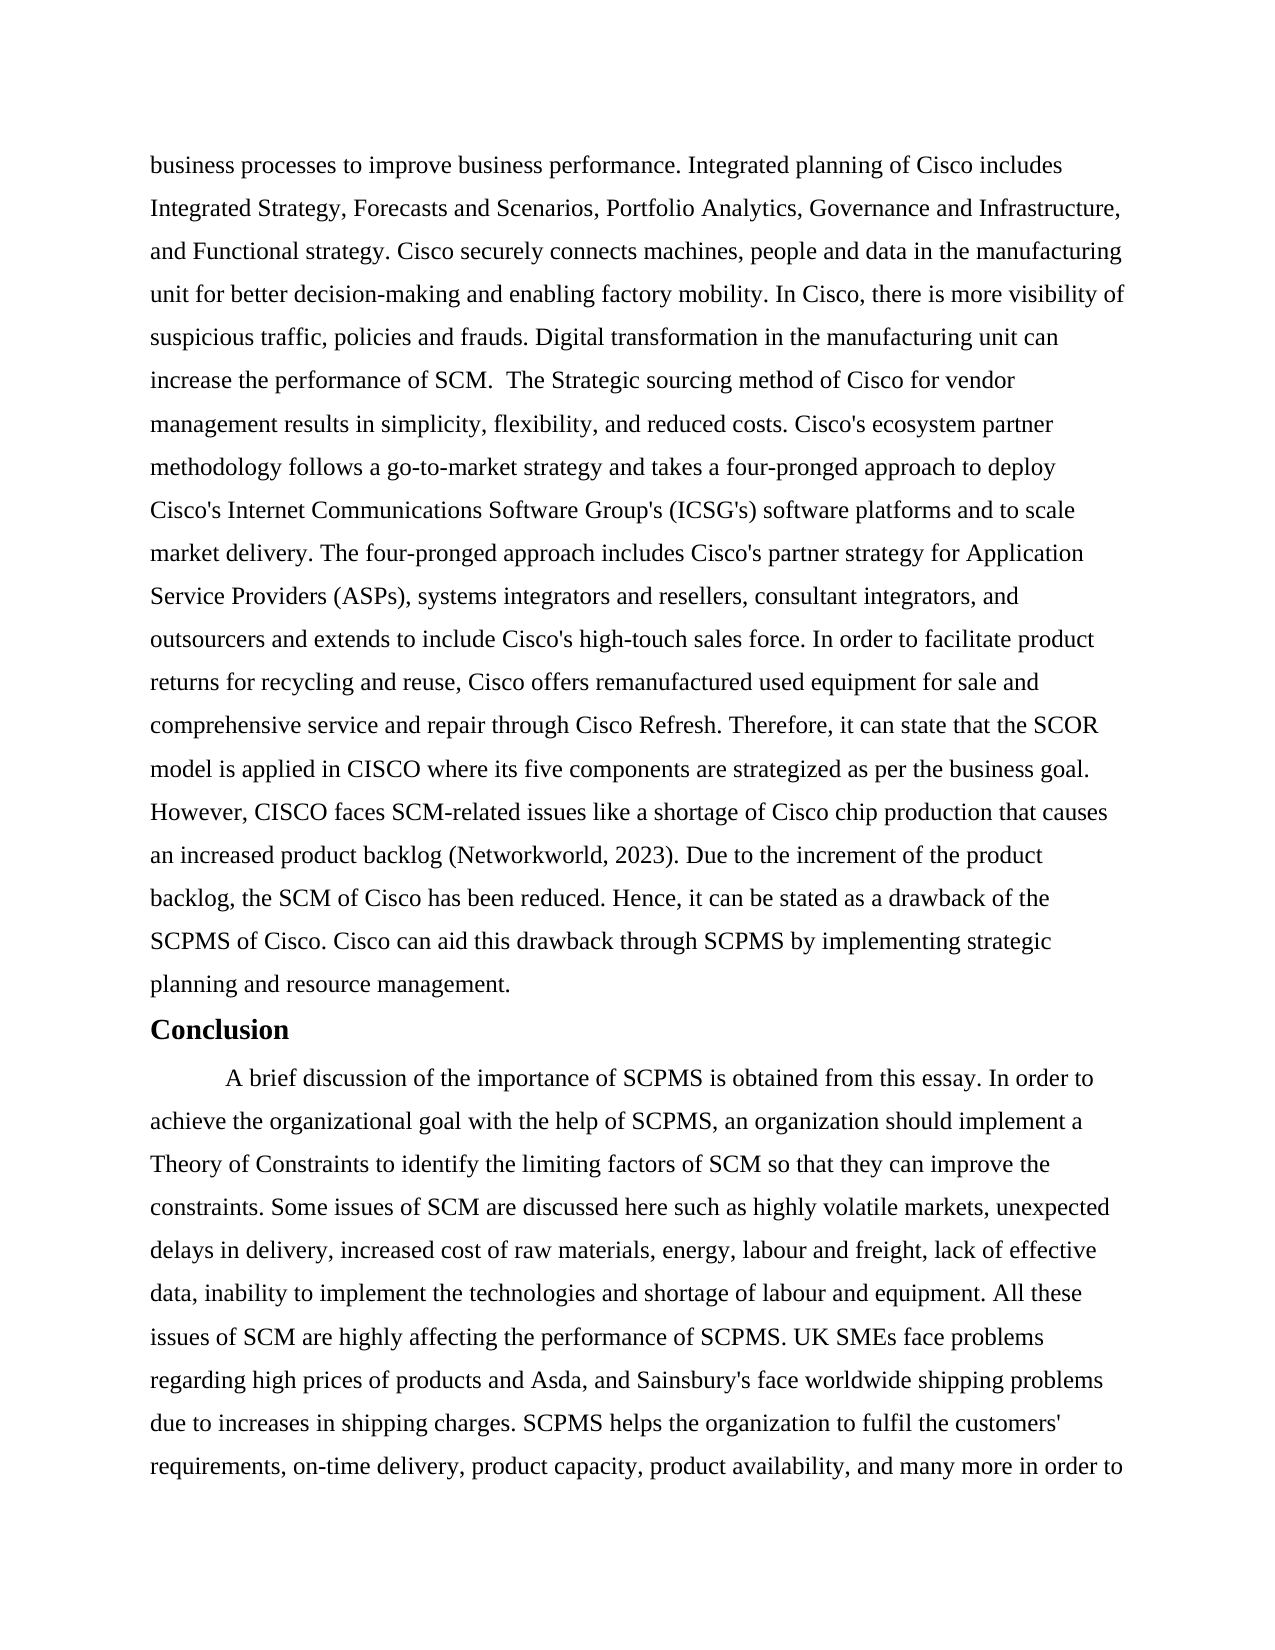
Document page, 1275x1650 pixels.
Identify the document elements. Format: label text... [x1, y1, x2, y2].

subtitle Conclusion [150, 1012, 1125, 1046]
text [150, 1063, 1125, 1480]
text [150, 150, 1125, 998]
